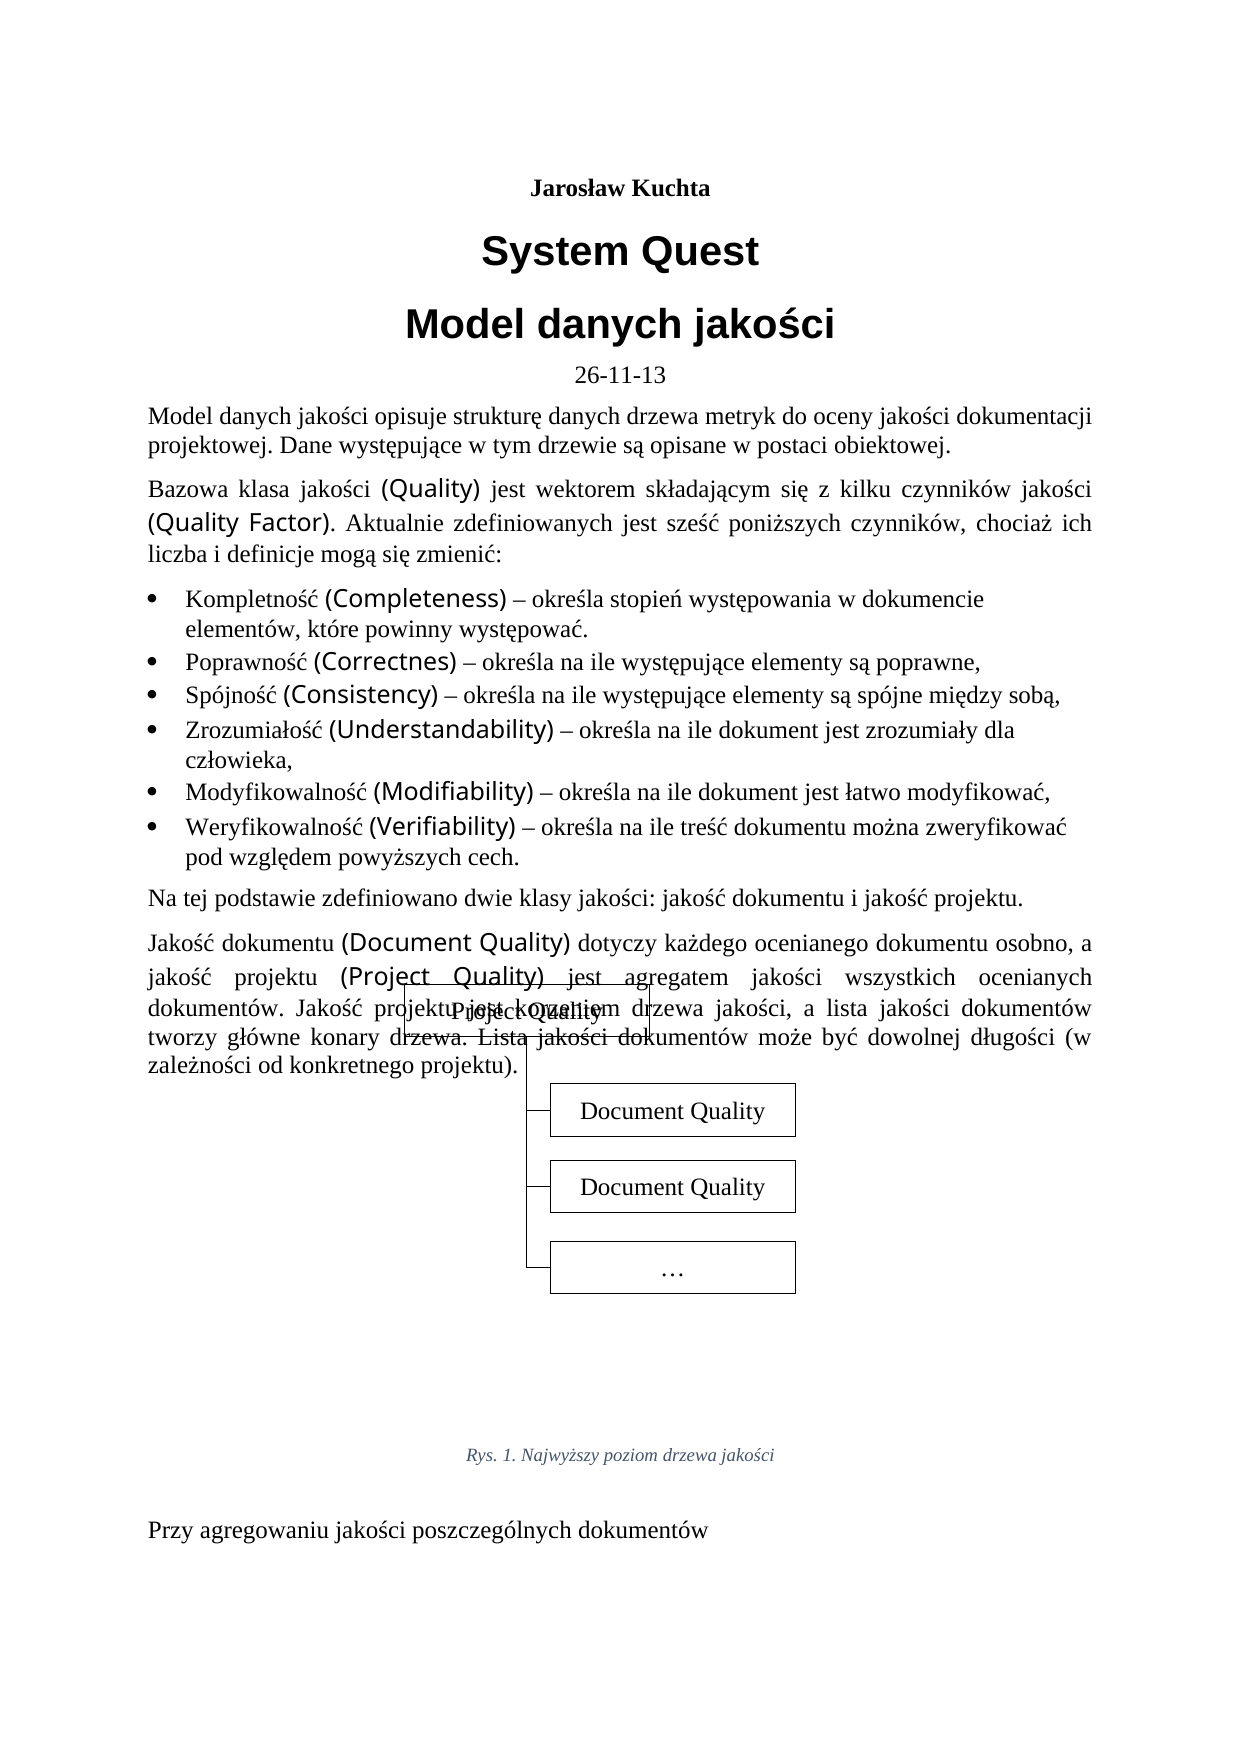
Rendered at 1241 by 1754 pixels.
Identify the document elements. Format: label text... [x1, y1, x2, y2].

text Przy agregowaniu jakości poszczególnych dokumentów [148, 1515, 1093, 1543]
list Zrozumiałość (Understandability) – określa na ile dokument jest zrozumiały dla człowieka, [148, 711, 1093, 774]
list Poprawność (Correctnes) – określa na ile występujące elementy są poprawne, [148, 643, 1093, 677]
text Jakość dokumentu (Document Quality) dotyczy każdego ocenianego dokumentu osobno, a jakość projektu (Project Quality) jest agregatem jakości wszystkich ocenianych dokumentów. Jakość projektu jest korzeniem drzewa jakości, a lista jakości dokumentów tworzy główne konary drzewa. Lista jakości dokumentów może być dowolnej długości (w zależności od konkretnego projektu). [148, 925, 1093, 1079]
text Bazowa klasa jakości (Quality) jest wektorem składającym się z kilku czynników jakości (Quality Factor). Aktualnie zdefiniowanych jest sześć poniższych czynników, chociaż ich liczba i definicje mogą się zmienić: [148, 471, 1093, 568]
list Weryfikowalność (Verifiability) – określa na ile treść dokumentu można zweryfikować pod względem powyższych cech. [148, 808, 1093, 871]
text Na tej podstawie zdefiniowano dwie klasy jakości: jakość dokumentu i jakość projektu. [148, 883, 1093, 912]
title System Quest [148, 226, 1093, 274]
text Jarosław Kuchta [148, 173, 1093, 201]
text Model danych jakości opisuje strukturę danych drzewa metryk do oceny jakości dokumentacji projektowej. Dane występujące w tym drzewie są opisane w postaci obiektowej. [148, 401, 1093, 458]
list Modyfikowalność (Modifiability) – określa na ile dokument jest łatwo modyfikować, [148, 774, 1093, 808]
list Spójność (Consistency) – określa na ile występujące elementy są spójne między sobą, [148, 677, 1093, 711]
text 14.09.2025 [148, 360, 1093, 388]
list Kompletność (Completeness) – określa stopień występowania w dokumencie elementów, które powinny występować. [148, 580, 1093, 643]
title Model danych jakości [148, 299, 1093, 347]
